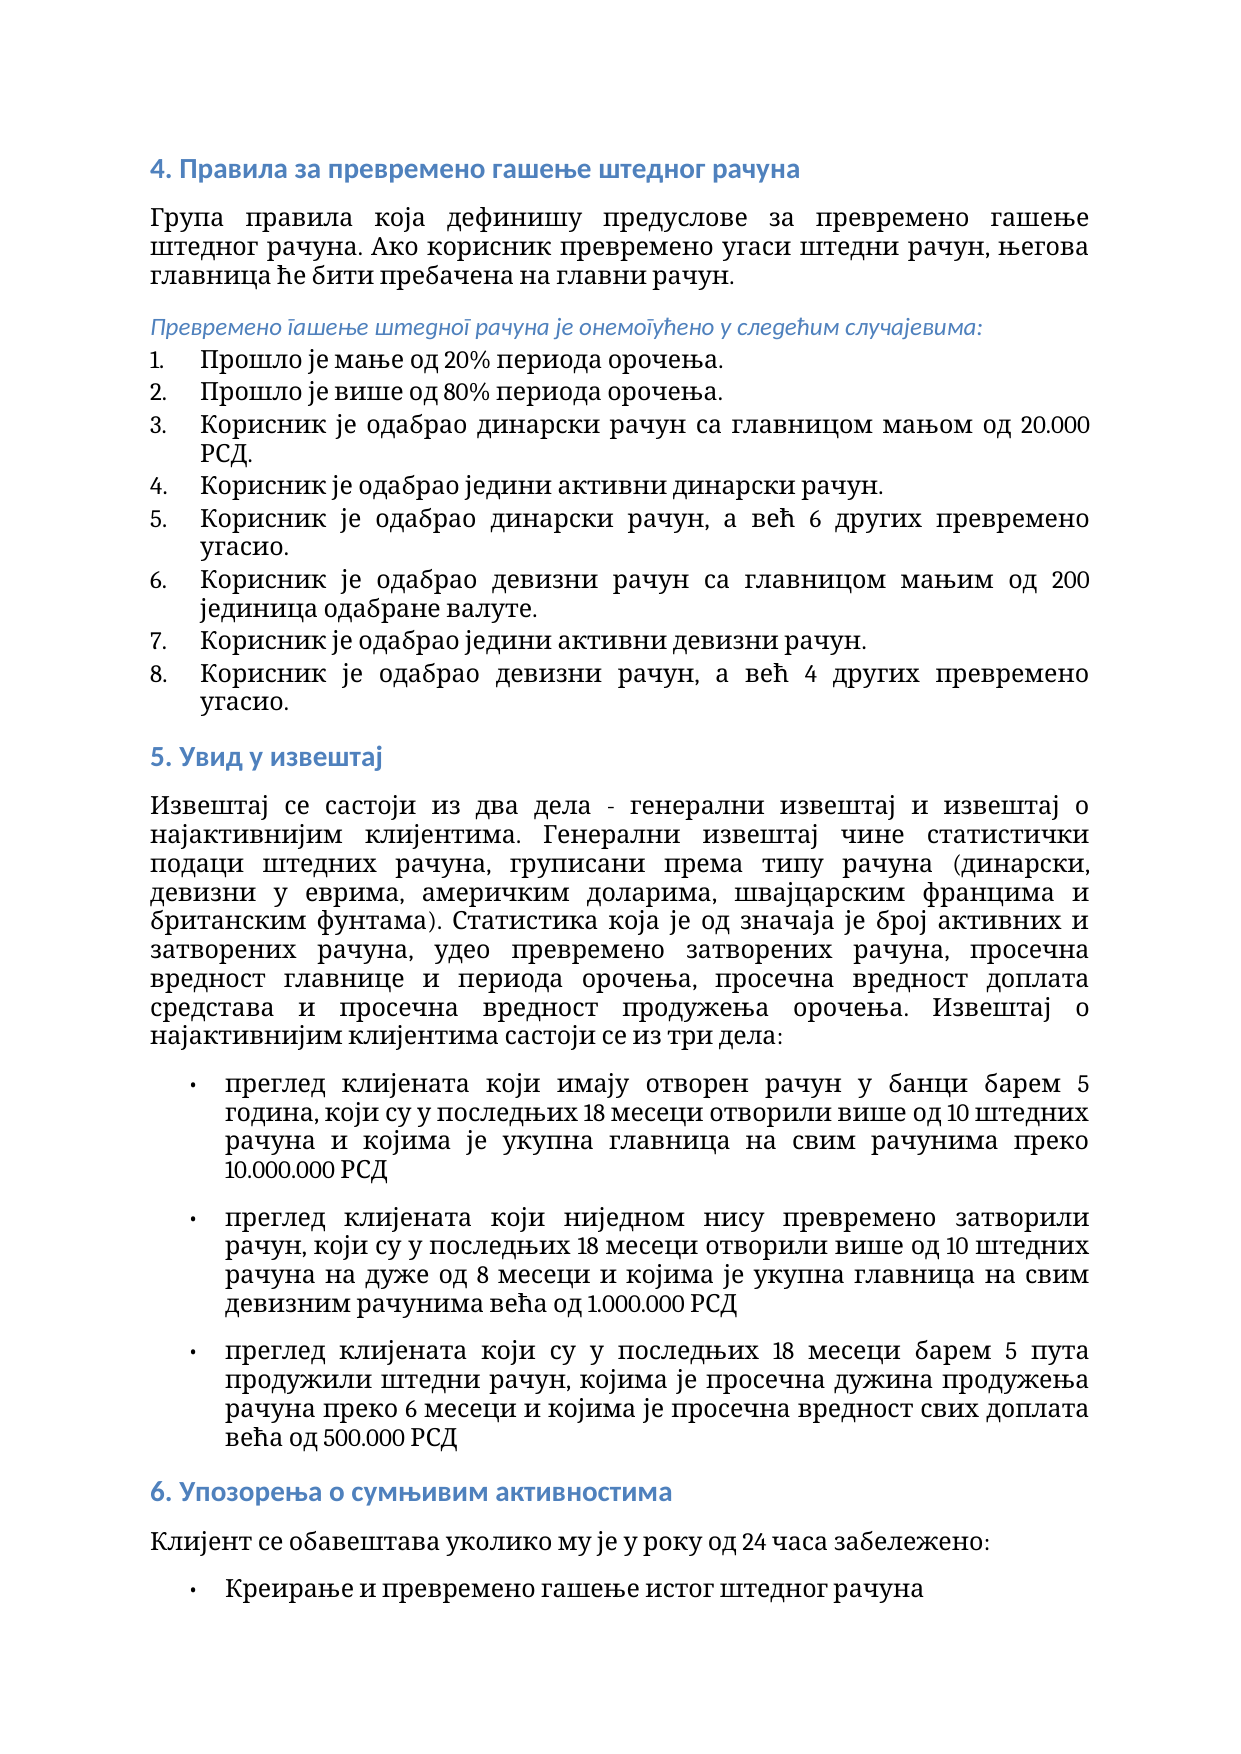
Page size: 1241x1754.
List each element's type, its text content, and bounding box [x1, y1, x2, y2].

text Клијент се обавештава уколико му је у року од 24 часа забележено: [150, 1527, 1090, 1556]
text Извештај се састоји из два дела - генерални извештај и извештај о најактивнијим клијентима. Генерални извештај чине статистички подаци штедних рачуна, груписани према типу рачуна (динарски, девизни у еврима, америчким доларима, швајцарским францима и британским фунтама). Статистика која је од значаја је број активних и затворених рачуна, удео превремено затворених рачуна, просечна вредност главнице и периода орочења, просечна вредност доплата средстава и просечна вредност продужења орочења. Извештај о најактивнијим клијентима састоји се из три дела: [150, 792, 1090, 1051]
list преглед клијената који су у последњих 18 месеци барем 5 пута продужили штедни рачун, којима је просечна дужина продужења рачуна преко 6 месеци и којима је просечна вредност свих доплата већа од 500.000 РСД [187, 1337, 1090, 1452]
list Корисник је одабрао једини активни девизни рачун. [150, 627, 1090, 656]
text 4. Правила за превремено гашење штедног рачуна [150, 150, 1090, 186]
list Прошло је више од 80% периода орочења. [150, 378, 1090, 407]
list Корисник је одабрао девизни рачун са главницом мањим од 200 јединица одабране валуте. [150, 566, 1090, 623]
text 6. Упозорења о сумњивим активностима [150, 1473, 1090, 1509]
list Корисник је одабрао једини активни динарски рачун. [150, 472, 1090, 501]
list преглед клијената који ниједном нису превремено затворили рачун, који су у последњих 18 месеци отворили више од 10 штедних рачуна на дуже од 8 месеци и којима је укупна главница на свим девизним рачунима већа од 1.000.000 РСД [187, 1203, 1090, 1318]
list преглед клијената који имају отворен рачун у банци барем 5 година, који су у последњих 18 месеци отворили више од 10 штедних рачуна и којима је укупна главница на свим рачунима преко 10.000.000 РСД [187, 1070, 1090, 1185]
text Превремено гашење штедног рачуна је онемогућено у следећим случајевима: [150, 311, 1090, 342]
list Креирање и превремено гашење истог штедног рачуна [187, 1575, 1090, 1604]
list Корисник је одабрао девизни рачун, а већ 4 других превремено угасио. [150, 659, 1090, 717]
text 5. Увид у извештај [150, 738, 1090, 773]
text Група правила која дефинишу предуслове за превремено гашење штедног рачуна. Ако корисник превремено угаси штедни рачун, његова главница ће бити пребачена на главни рачун. [150, 204, 1090, 291]
list Корисник је одабрао динарски рачун, а већ 6 других превремено угасио. [150, 504, 1090, 562]
list Корисник је одабрао динарски рачун са главницом мањом од 20.000 РСД. [150, 411, 1090, 468]
list Прошло је мање од 20% периода орочења. [150, 346, 1090, 374]
